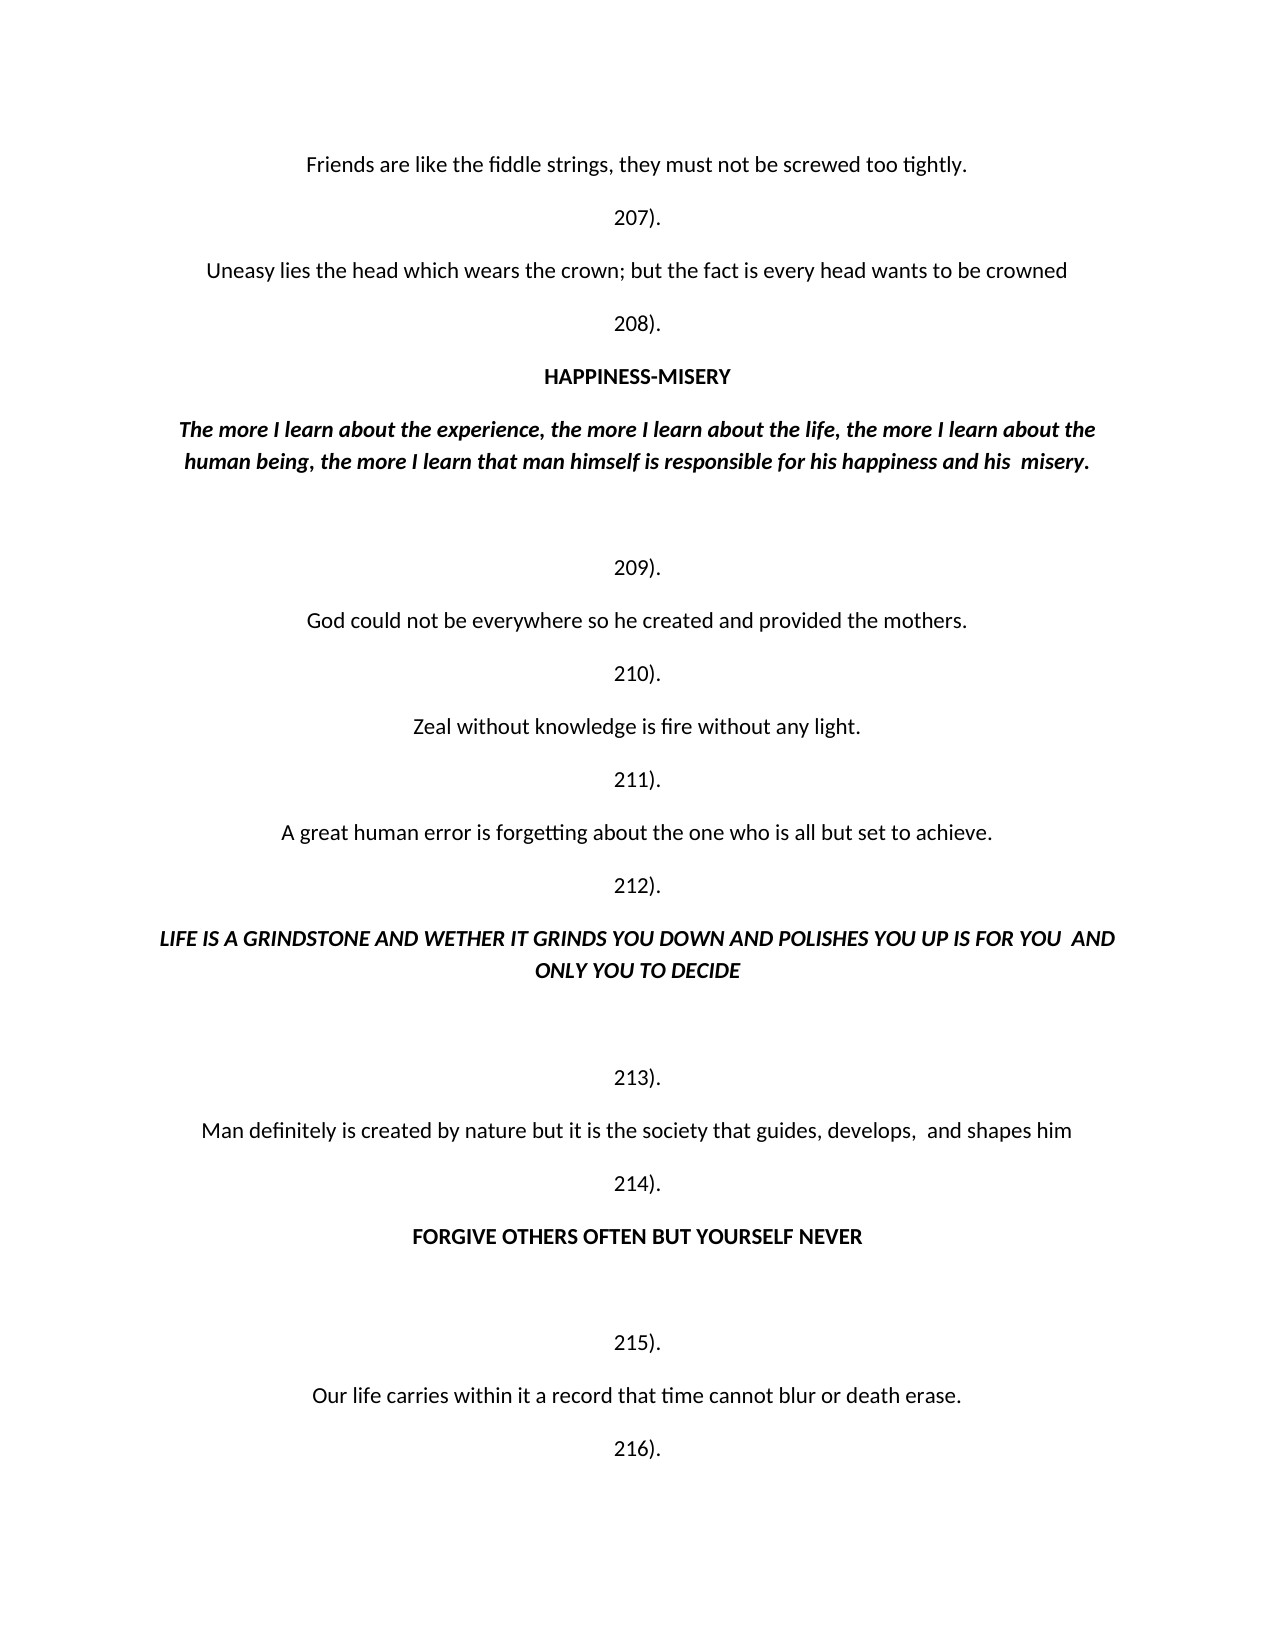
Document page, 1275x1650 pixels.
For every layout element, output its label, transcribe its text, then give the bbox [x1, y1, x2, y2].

text 209). [150, 553, 1125, 581]
text Uneasy lies the head which wears the crown; but the fact is every head wants to be crowned [150, 256, 1125, 284]
text 212). [150, 871, 1125, 899]
text LIFE IS A GRINDSTONE AND WETHER IT GRINDS YOU DOWN AND POLISHES YOU UP IS FOR YOU AND ONLY YOU TO DECIDE [150, 924, 1125, 985]
text FORGIVE OTHERS OFTEN BUT YOURSELF NEVER [150, 1222, 1125, 1250]
text Man definitely is created by nature but it is the society that guides, develops, and shapes him [150, 1116, 1125, 1144]
text God could not be everywhere so he created and provided the mothers. [150, 606, 1125, 634]
text 215). [150, 1328, 1125, 1356]
text 213). [150, 1063, 1125, 1091]
text 216). [150, 1434, 1125, 1462]
text 208). [150, 309, 1125, 337]
text 211). [150, 765, 1125, 793]
text Zeal without knowledge is fire without any light. [150, 712, 1125, 740]
text 210). [150, 659, 1125, 687]
text Our life carries within it a record that time cannot blur or death erase. [150, 1381, 1125, 1409]
text The more I learn about the experience, the more I learn about the life, the more I learn about the human being, the more I learn that man himself is responsible for his happiness and his misery. [150, 415, 1125, 475]
text Friends are like the fiddle strings, they must not be screwed too tightly. [150, 150, 1125, 178]
text 207). [150, 203, 1125, 231]
text 214). [150, 1169, 1125, 1197]
text A great human error is forgetting about the one who is all but set to achieve. [150, 818, 1125, 846]
text HAPPINESS-MISERY [150, 362, 1125, 390]
